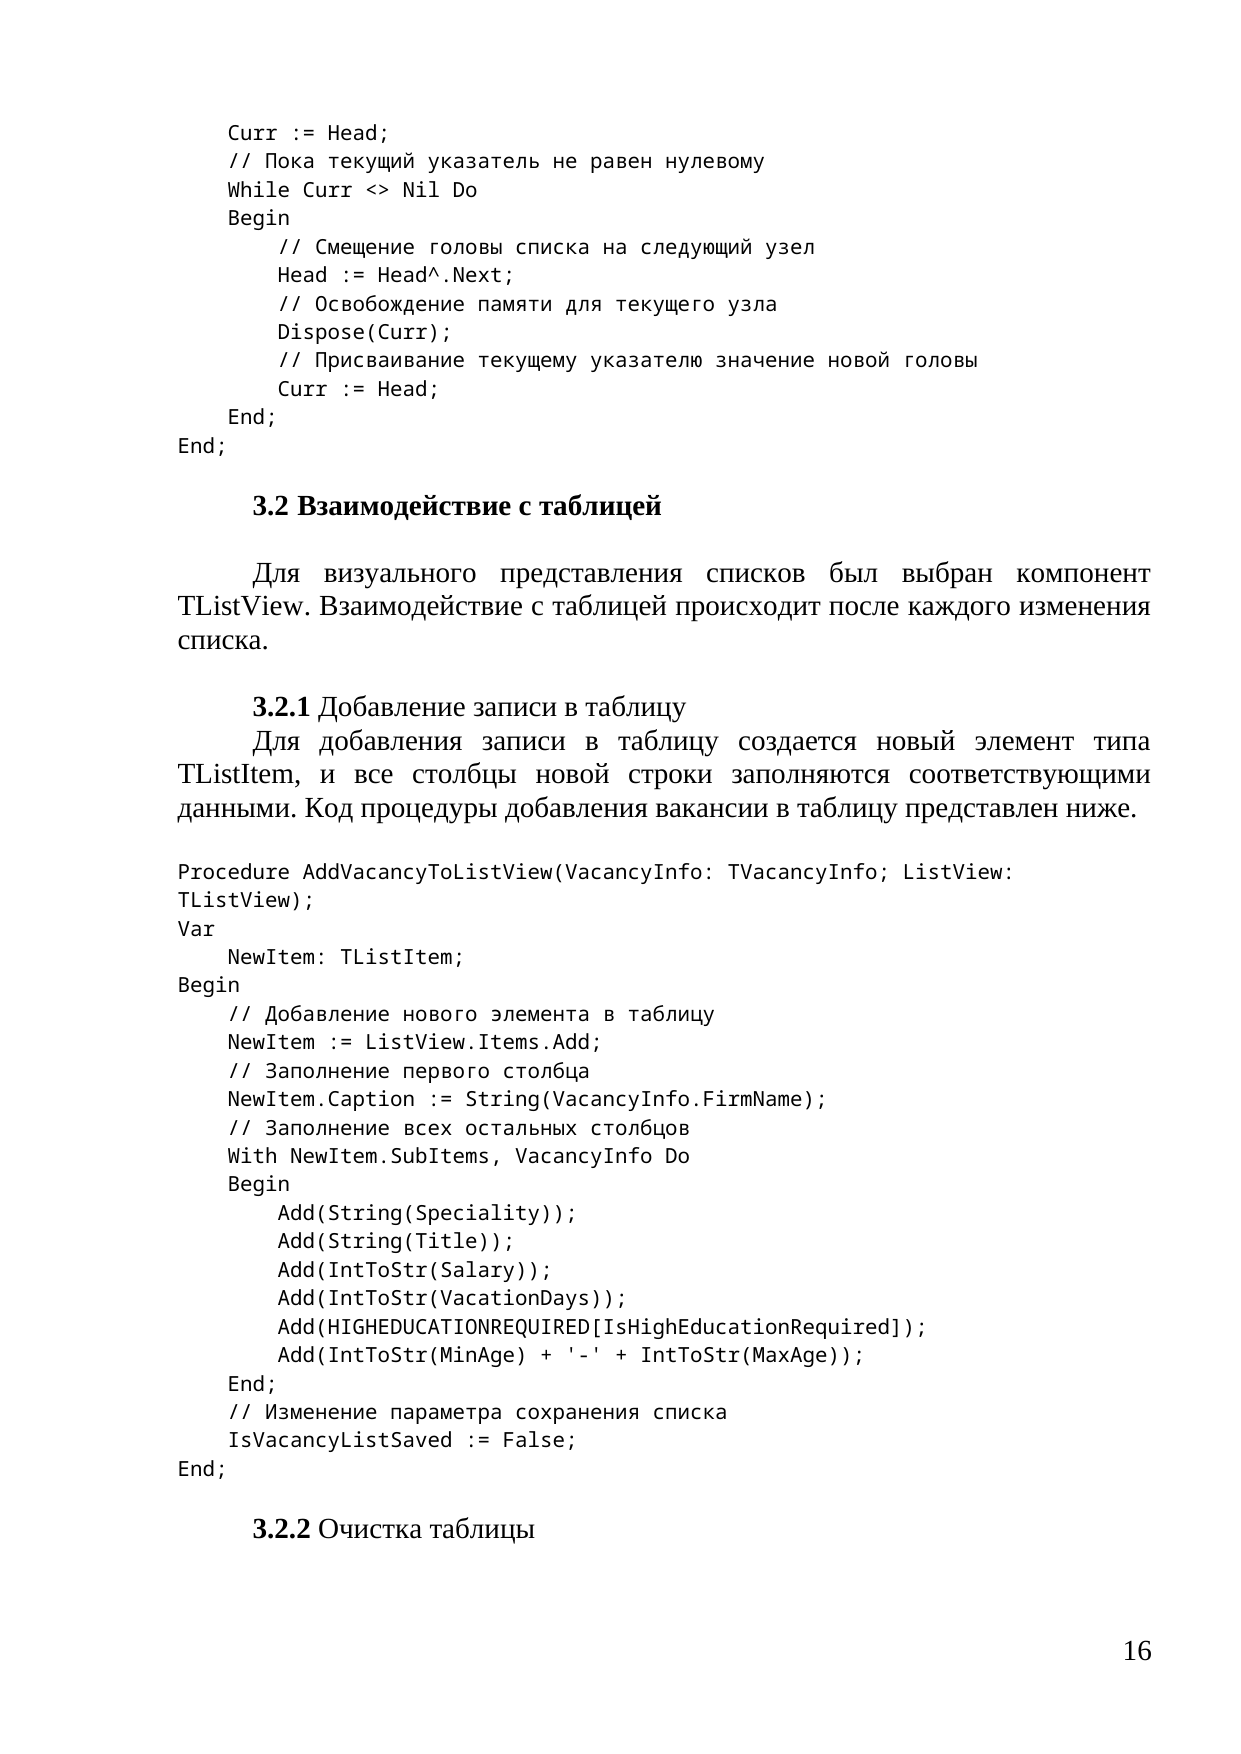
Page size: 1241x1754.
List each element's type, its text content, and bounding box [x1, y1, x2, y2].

text NewItem: TListItem; [177, 942, 1152, 971]
text Procedure AddVacancyToListView(VacancyInfo: TVacancyInfo; ListView: TListView); [177, 857, 1152, 914]
text End; [177, 402, 1152, 431]
text End; [177, 1454, 1152, 1482]
text // Смещение головы списка на следующий узел [177, 232, 1152, 260]
text // Пока текущий указатель не равен нулевому [177, 147, 1152, 175]
text End; [177, 431, 1152, 459]
text Begin [177, 203, 1152, 232]
text // Заполнение всех остальных столбцов [177, 1113, 1152, 1141]
text // Добавление нового элемента в таблицу [177, 999, 1152, 1027]
text Add(IntToStr(VacationDays)); [177, 1283, 1152, 1312]
text // Присваивание текущему указателю значение новой головы [177, 346, 1152, 374]
text Add(IntToStr(Salary)); [177, 1255, 1152, 1283]
text With NewItem.SubItems, VacancyInfo Do [177, 1141, 1152, 1169]
text Add(HIGHEDUCATIONREQUIRED[IsHighEducationRequired]); [177, 1312, 1152, 1340]
text 3.2.2 Очистка таблицы [252, 1511, 1152, 1544]
text // Изменение параметра сохранения списка [177, 1397, 1152, 1426]
subtitle Взаимодействие с таблицей [252, 488, 1152, 521]
text Add(String(Speciality)); [177, 1198, 1152, 1226]
text While Curr <> Nil Do [177, 175, 1152, 203]
text Var [177, 914, 1152, 942]
text 3.2.1 Добавление записи в таблицу [252, 689, 1152, 723]
text Begin [177, 1169, 1152, 1198]
text Curr := Head; [177, 118, 1152, 147]
text NewItem.Caption := String(VacancyInfo.FirmName); [177, 1084, 1152, 1113]
text Begin [177, 971, 1152, 999]
text Curr := Head; [177, 374, 1152, 402]
text Для визуального представления списков был выбран компонент TListView. Взаимодействие с таблицей происходит после каждого изменения списка. [177, 555, 1152, 656]
text // Освобождение памяти для текущего узла [177, 289, 1152, 317]
text Add(IntToStr(MinAge) + '-' + IntToStr(MaxAge)); [177, 1340, 1152, 1369]
text IsVacancyListSaved := False; [177, 1426, 1152, 1454]
text Head := Head^.Next; [177, 260, 1152, 289]
text Для добавления записи в таблицу создается новый элемент типа TListItem, и все столбцы новой строки заполняются соответствующими данными. Код процедуры добавления вакансии в таблицу представлен ниже. [177, 723, 1152, 823]
text Add(String(Title)); [177, 1226, 1152, 1255]
text // Заполнение первого столбца [177, 1056, 1152, 1084]
text NewItem := ListView.Items.Add; [177, 1027, 1152, 1056]
text End; [177, 1369, 1152, 1397]
text Dispose(Curr); [177, 317, 1152, 346]
